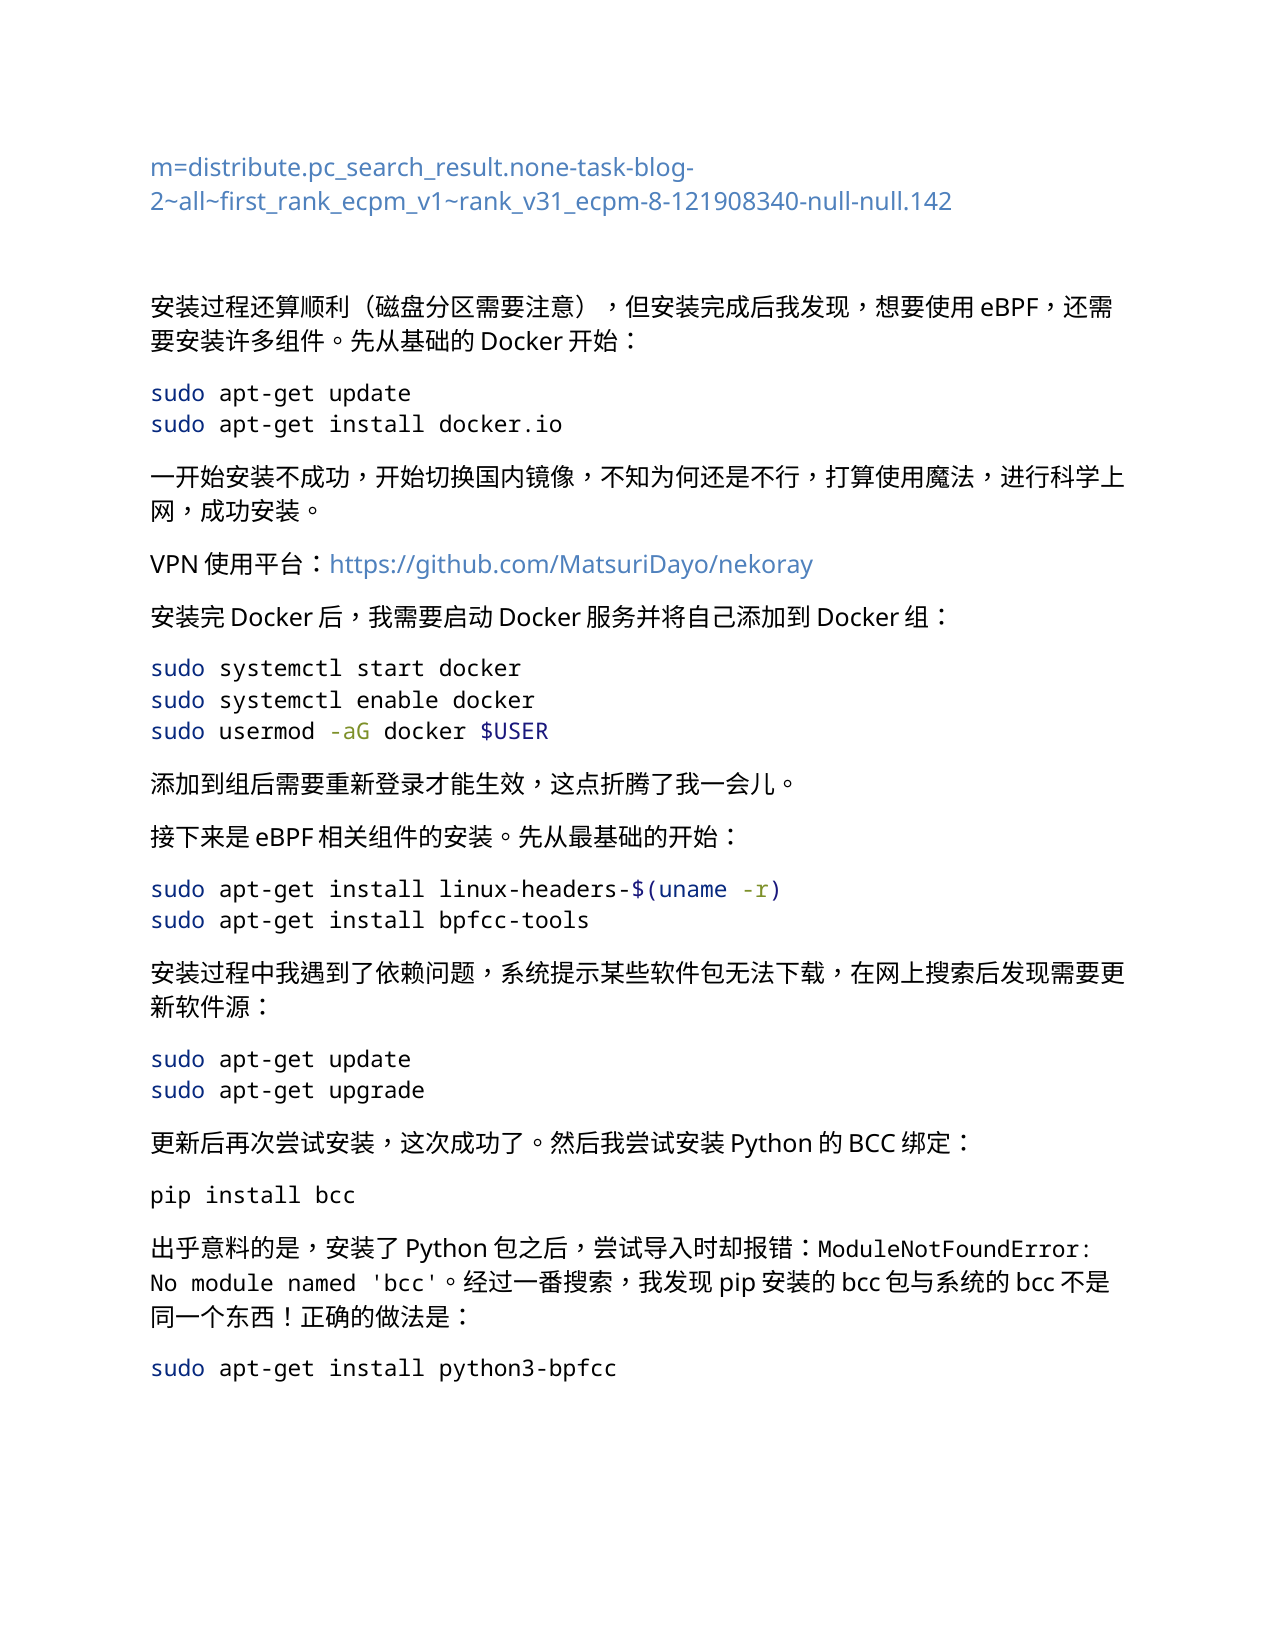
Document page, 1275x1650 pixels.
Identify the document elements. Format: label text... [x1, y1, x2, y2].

text VPN使用平台：https://github.com/MatsuriDayo/nekoray [150, 547, 1125, 581]
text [150, 150, 1125, 218]
text 添加到组后需要重新登录才能生效，这点折腾了我一会儿。 [150, 767, 1125, 801]
text 一开始安装不成功，开始切换国内镜像，不知为何还是不行，打算使用魔法，进行科学上网，成功安装。 [150, 460, 1125, 528]
text sudo apt-get install linux-headers-$(uname -r) sudo apt-get install bpfcc-tools [150, 873, 1125, 935]
text 安装过程还算顺利（磁盘分区需要注意），但安装完成后我发现，想要使用eBPF，还需要安装许多组件。先从基础的Docker开始： [150, 290, 1125, 358]
text pip install bcc [150, 1179, 1125, 1210]
text sudo apt-get update sudo apt-get upgrade [150, 1043, 1125, 1105]
text 更新后再次尝试安装，这次成功了。然后我尝试安装Python的BCC绑定： [150, 1126, 1125, 1160]
text 安装完Docker后，我需要启动Docker服务并将自己添加到Docker组： [150, 599, 1125, 634]
text sudo systemctl start docker sudo systemctl enable docker sudo usermod -aG docker $USER [150, 652, 1125, 746]
text 接下来是eBPF相关组件的安装。先从最基础的开始： [150, 820, 1125, 854]
text 安装过程中我遇到了依赖问题，系统提示某些软件包无法下载，在网上搜索后发现需要更新软件源： [150, 956, 1125, 1024]
text sudo apt-get install python3-bpfcc [150, 1352, 1125, 1383]
text sudo apt-get update sudo apt-get install docker.io [150, 377, 1125, 439]
text 出乎意料的是，安装了Python包之后，尝试导入时却报错：ModuleNotFoundError: No module named 'bcc'。经过一番搜索，我发现pip安装的bcc包与系统的bcc不是同一个东西！正确的做法是： [150, 1231, 1125, 1333]
